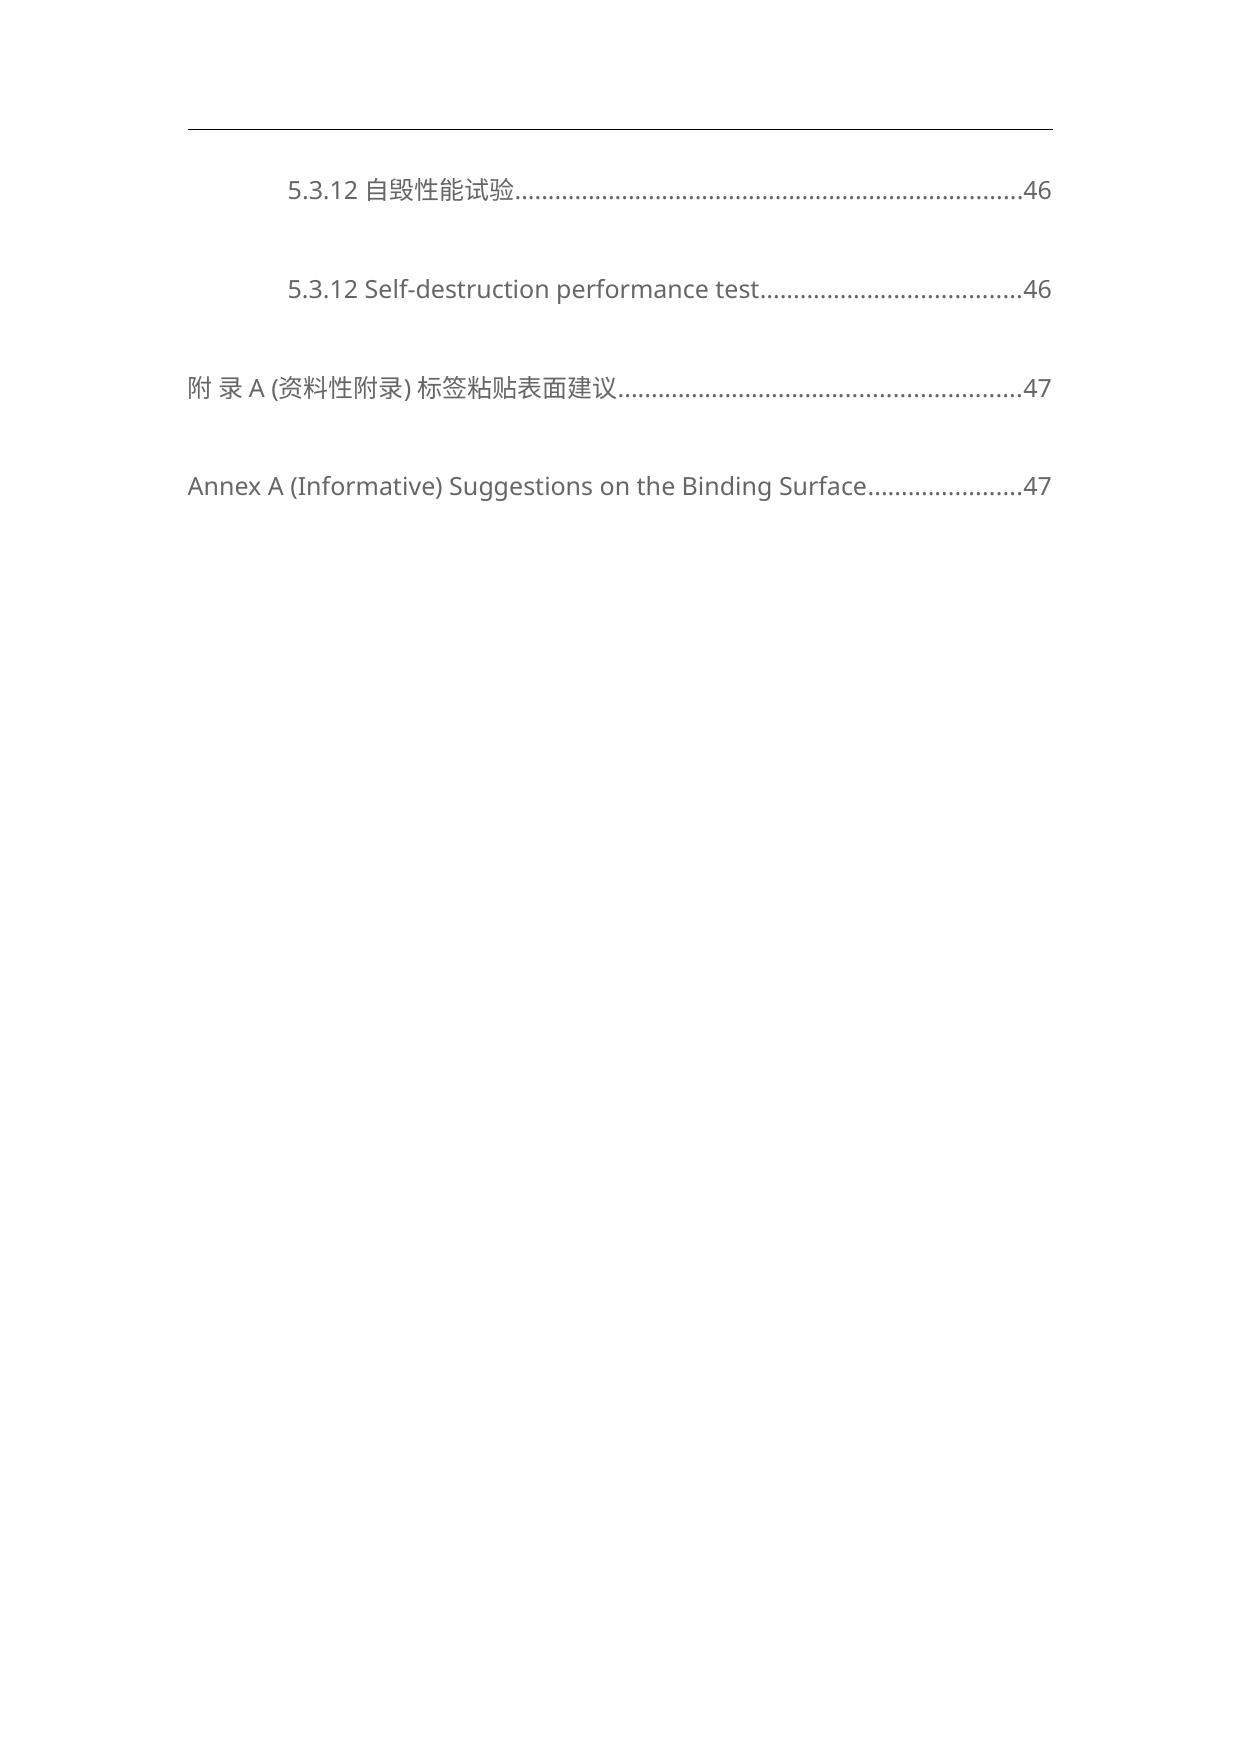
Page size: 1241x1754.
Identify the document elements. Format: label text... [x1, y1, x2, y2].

text 5.3.12 Self-destruction performance test 46 [287, 256, 1053, 321]
text 附 录 A (资料性附录) 标签粘贴表面建议 47 [187, 354, 1053, 419]
text Annex A (Informative) Suggestions on the Binding Surface 47 [187, 453, 1053, 518]
text 5.3.12 自毁性能试验 46 [287, 156, 1053, 221]
